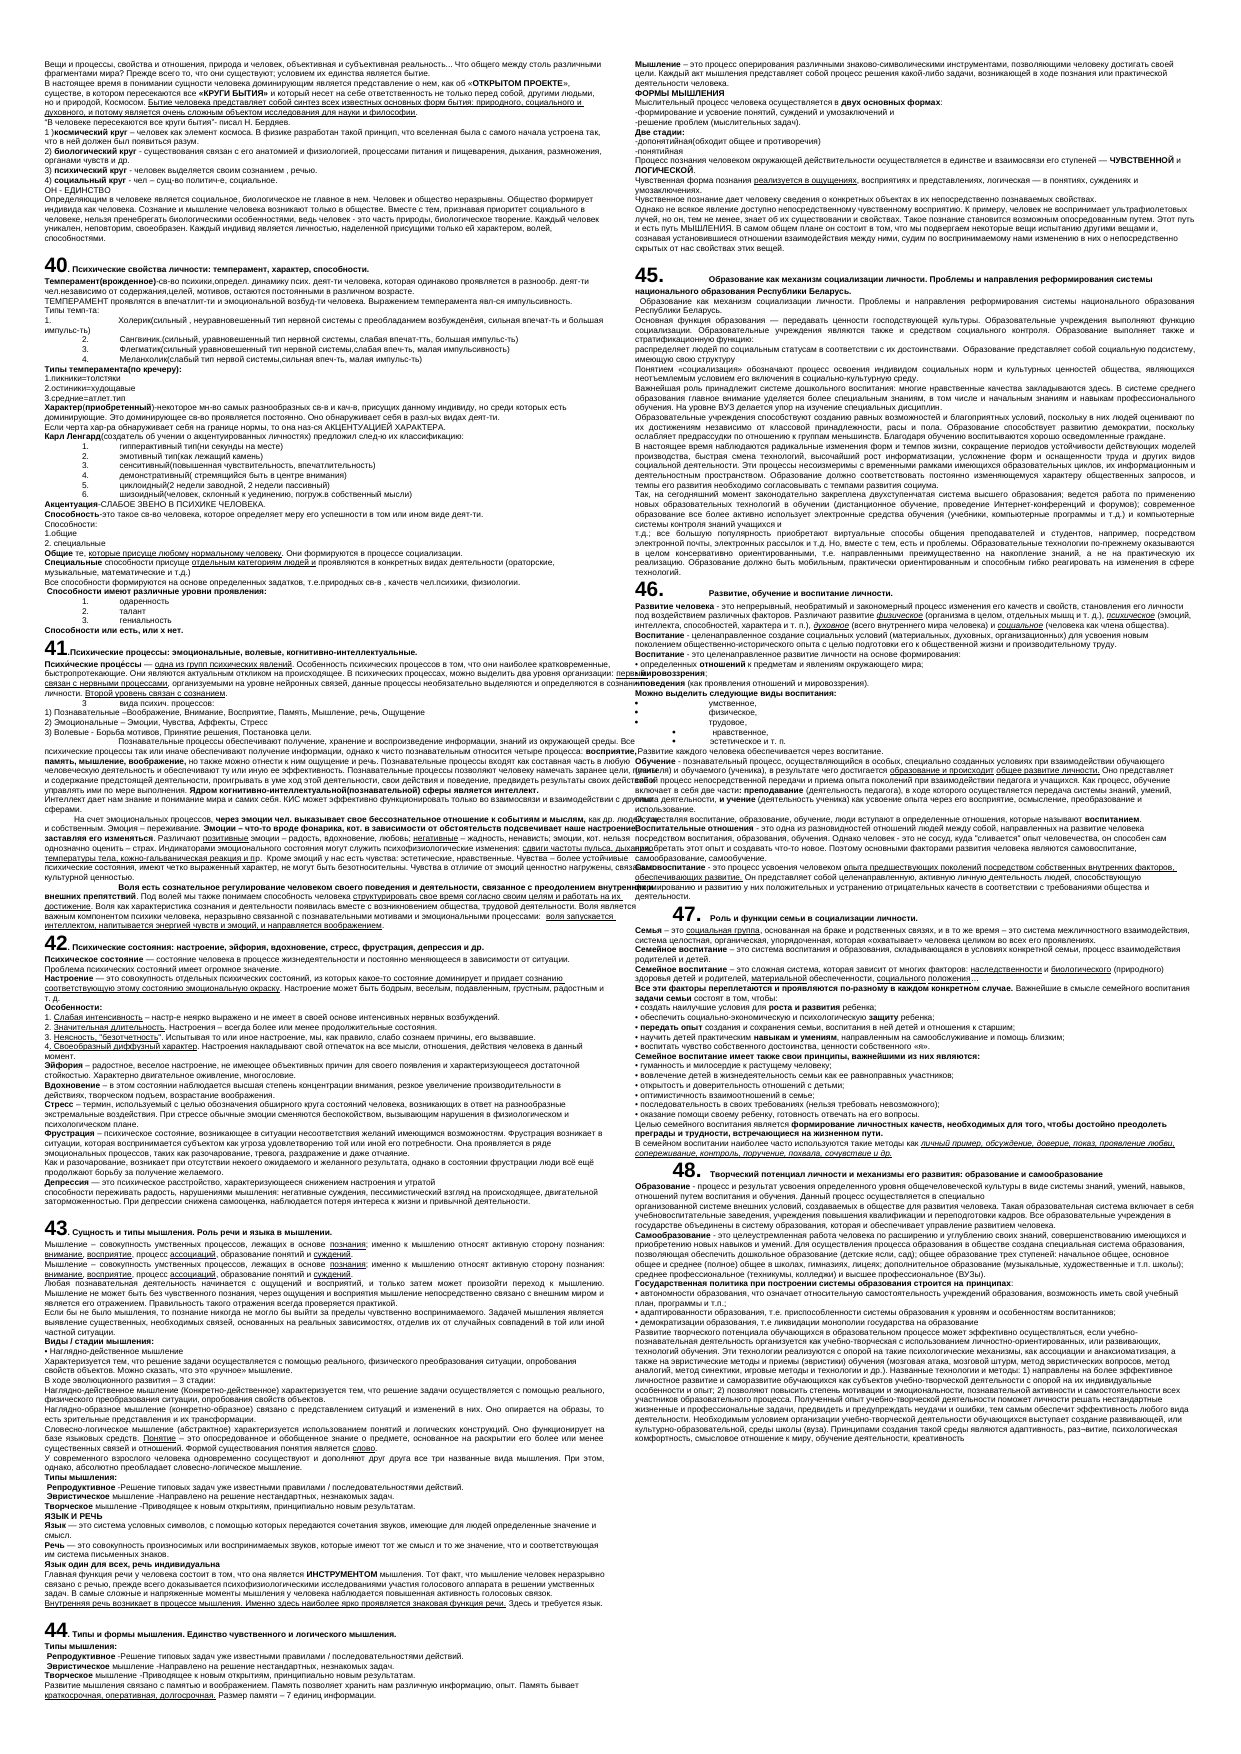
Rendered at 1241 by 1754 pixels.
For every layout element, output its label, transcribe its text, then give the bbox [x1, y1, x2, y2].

text Целью семейного воспитания является формирование личностных качеств, необходимых для того, чтобы достойно преодолеть преграды и трудности, встречающиеся на жизненном пути. [635, 1119, 1196, 1138]
text Семейное воспитание – это система воспитания и образования, складывающаяся в условиях конкретной семьи, процесс взаимодействия родителей и детей. [635, 945, 1196, 964]
text Стресс – термин, используемый с целью обозначения обширного круга состояний человека, возникающих в ответ на разнообразные экстремальные воздействия. При стрессе обычные эмоции сменяются беспокойством, вызывающим нарушения в физиологическом и психологическом плане. [44, 1100, 605, 1129]
text 40. Психические свойства личности: темперамент, характер, способности. [44, 253, 605, 277]
text Настроение — это совокупность отдельных психических состояний, из которых какое-то состояние доминирует и придает сознанию соответствующую этому состоянию эмоциональную окраску. Настроение может быть бодрым, веселым, подавленным, грустным, радостным и т. д. [44, 974, 605, 1003]
list Роль и функции семьи в социализации личности. [672, 901, 1196, 925]
list Образование как механизм социализации личности. Проблемы и направления реформирования системы национального образования Республики Беларусь. [635, 263, 1196, 296]
text Все эти факторы переплетаются и проявляются по-разному в каждом конкретном случае. Важнейшие в смысле семейного воспитания задачи семьи состоят в том, чтобы: [635, 983, 1196, 1003]
text 2) биологический круг - существования связан с его анатомией и физиологией, процессами питания и пищеварения, дыхания, размножения, органами чувств и др. [44, 146, 605, 166]
text Мышление – это процесс оперирования различными знаково-символическими инструментами, позволяющими человеку достигать своей цели. Каждый акт мышления представляет собой процесс решения какой-либо задачи, возникающей в ходе познания или практической деятельности человека. [635, 59, 1196, 88]
text распределяет людей по социальным статусам в соответствии с их достоинствами. Образование представляет собой социальную подсистему, имеющую свою структуру [635, 345, 1196, 364]
text 42. Психические состояния: настроение, эйфория, вдохновение, стресс, фрустрация, депрессия и др. [44, 931, 605, 954]
text 4. Своеобразный диффузный характер. Настроения накладывают свой отпечаток на все мысли, отношения, действия человека в данный момент. [44, 1042, 605, 1061]
text 41.Психические процессы: эмоциональные, волевые, когнитивно-интеллектуальные. [44, 635, 605, 659]
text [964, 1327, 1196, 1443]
text Характеризуется тем, что решение задачи осуществляется с помощью реального, физического преобразования ситуации, опробования свойств объектов. Можно сказать, что это «ручное» мышление. [44, 1356, 605, 1376]
list Творческий потенциал личности и механизмы его развития: образование и самообразование [672, 1158, 1196, 1182]
text Речь — это совокупность произносимых или воспринимаемых звуков, которые имеют тот же смысл и то же значение, что и соответствующая им система письменных знаков. [44, 1540, 605, 1560]
text Образование как механизм социализации личности. Проблемы и направления реформирования системы национального образования Республики Беларусь. [635, 296, 1196, 316]
text Основная функция образования — передавать ценности господствующей культуры. Образовательные учреждения выполняют функцию социализации. Образовательные учреждения являются также и средством социального контроля. Образование выполняет также и стратификационную функцию: [635, 316, 1196, 345]
text Чувственная форма познания реализуется в ощущениях, восприятиях и представлениях, логическая — в понятиях, суждениях и умозаключениях. [635, 175, 1196, 195]
text Как и разочарование, возникает при отсутствии некоего ожидаемого и желанного результата, однако в состоянии фрустрации люди всё ещё продолжают борьбу за получение желаемого. [44, 1158, 605, 1177]
text Интеллект дает нам знание и понимание мира и самих себя. КИС может эффективно функционировать только во взаимосвязи и взаимодействии с другими сферами. [44, 795, 620, 814]
text 44. Типы и формы мышления. Единство чувственного и логического мышления. [44, 1618, 605, 1642]
text 43. Сущность и типы мышления. Роль речи и языка в мышлении. [44, 1216, 605, 1240]
text Вдохновение – в этом состоянии наблюдается высшая степень концентрации внимания, резкое увеличение производительности в действиях, творческом подъем, возрастание воображения. [44, 1080, 605, 1100]
text Специальные способности присуще отдельным категориям людей и проявляются в конкретных видах деятельности (ораторские, музыкальные, математические и т.д.) [44, 558, 605, 577]
text Процесс познания человеком окружающей действительности осуществляется в единстве и взаимосвязи его ступеней — ЧУВСТВЕННОЙ и ЛОГИЧЕСКОЙ. [635, 156, 1196, 175]
text опыта деятельности, и учение (деятельность ученика) как усвоение опыта через его восприятие, осмысление, преобразование и использование. [635, 795, 1196, 814]
text • автономности образования, что означает относительную самостоятельность учреждений образования, возможность иметь свой учебный план, программы и т.п.; [635, 1288, 1196, 1308]
text 1 )космический круг – человек как элемент космоса. В физике разработан такой принцип, что вселенная была с самого начала устроена так, что в ней должен был появиться разум. [44, 127, 605, 146]
text Психическое состояние — состояние человека в процессе жизнедеятельности и постоянно меняющееся в зависимости от ситуации. Проблема психических состояний имеет огромное значение. [44, 954, 605, 974]
list Холерик(сильный , неуравновешенный тип нервной системы с преобладанием возбужденёия, сильная впечат-ть и большая импульс-ть) [44, 316, 605, 335]
list Развитие, обучение и воспитание личности. [635, 577, 1196, 601]
text Язык — это система условных символов, с помощью которых передаются сочетания звуков, имеющие для людей определенные значение и смысл. [44, 1521, 605, 1540]
